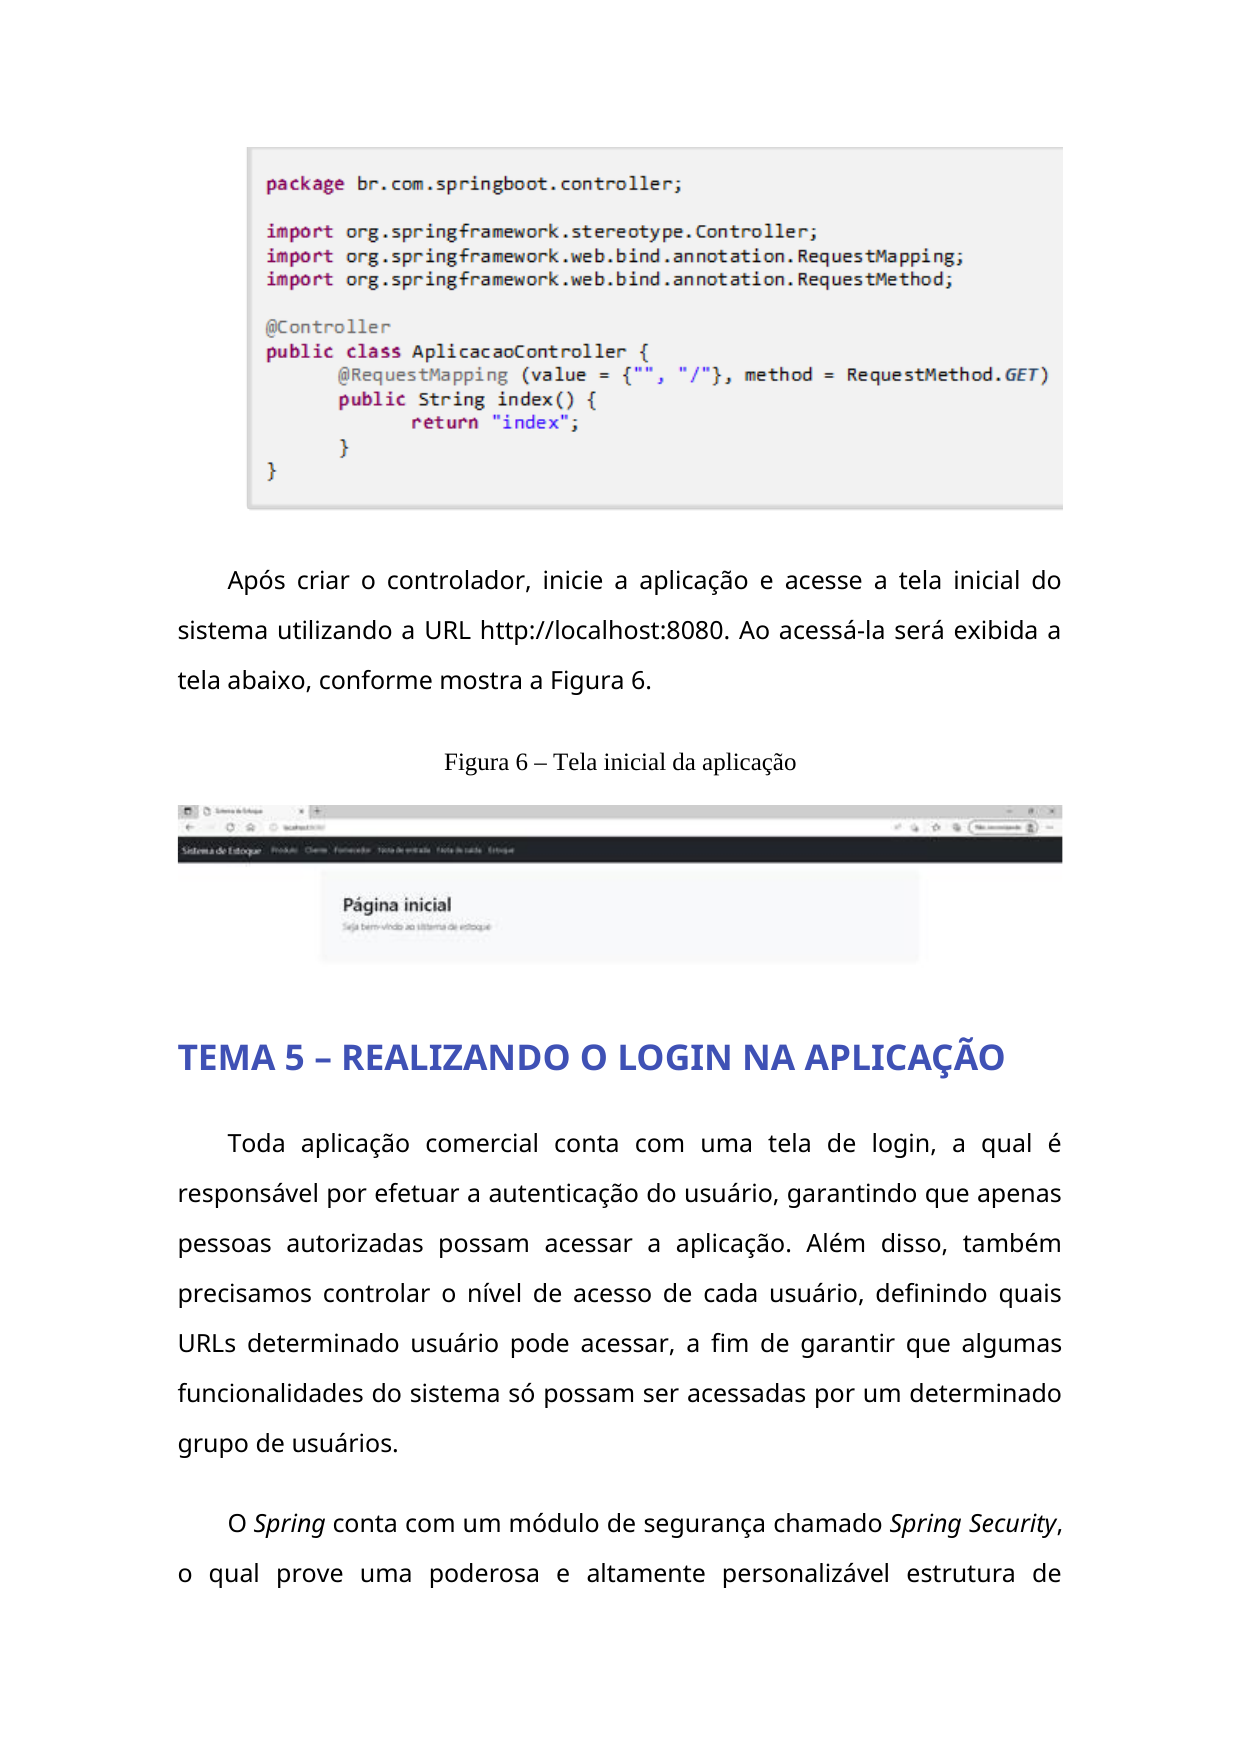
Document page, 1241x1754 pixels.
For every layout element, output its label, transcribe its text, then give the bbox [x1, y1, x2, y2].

picture [177, 147, 1063, 512]
text Toda aplicação comercial conta com uma tela de login, a qual é responsável por efetuar a autenticação do usuário, garantindo que apenas pessoas autorizadas possam acessar a aplicação. Além disso, também precisamos controlar o nível de acesso de cada usuário, definindo quais URLs determinado usuário pode acessar, a fim de garantir que algumas funcionalidades do sistema só possam ser acessadas por um determinado grupo de usuários. [177, 1110, 1063, 1460]
text Após criar o controlador, inicie a aplicação e acesse a tela inicial do sistema utilizando a URL http://localhost:8080. Ao acessá-la será exibida a tela abaixo, conforme mostra a Figura 6. [177, 547, 1063, 697]
text Figura 6 – Tela inicial da aplicação [177, 726, 1063, 776]
text TEMA 5 – REALIZANDO O LOGIN NA APLICAÇÃO [177, 1028, 1063, 1081]
picture [177, 805, 1063, 979]
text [177, 1489, 1063, 1589]
